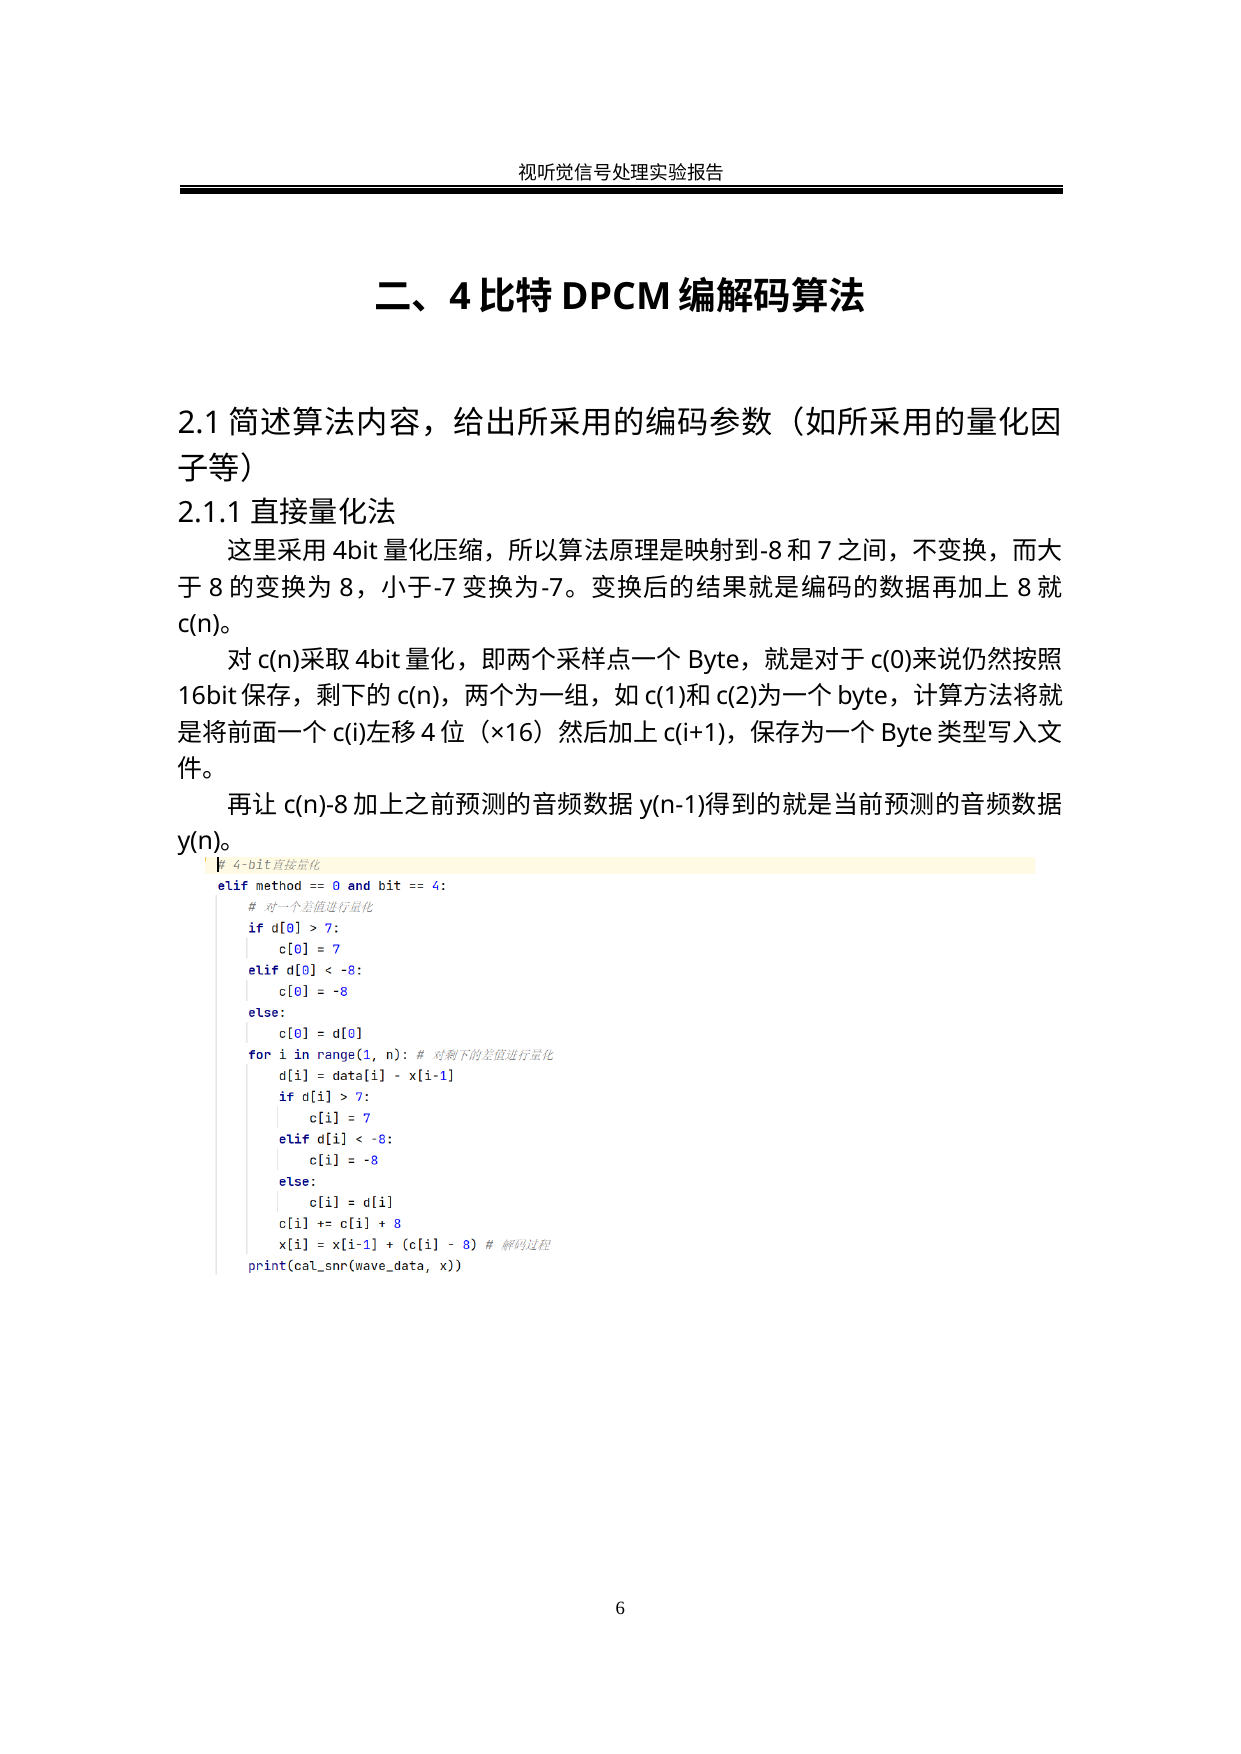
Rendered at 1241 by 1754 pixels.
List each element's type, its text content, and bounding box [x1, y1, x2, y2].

subtitle 二、4比特DPCM编解码算法 [177, 242, 1063, 326]
text 对c(n)采取4bit量化，即两个采样点一个Byte，就是对于c(0)来说仍然按照16bit保存，剩下的c(n)，两个为一组，如c(1)和c(2)为一个byte，计算方法将就是将前面一个c(i)左移4位（×16）然后加上c(i+1)，保存为一个Byte类型写入文件。 [177, 639, 1063, 784]
text 这里采用4bit量化压缩，所以算法原理是映射到-8和7之间，不变换，而大于8的变换为8，小于-7变换为-7。变换后的结果就是编码的数据再加上8就c(n)。 [177, 531, 1063, 639]
text 2.1简述算法内容，给出所采用的编码参数（如所采用的量化因子等） [177, 398, 1063, 488]
picture [205, 857, 1036, 1275]
text 2.1.1 直接量化法 [177, 488, 1063, 531]
text 再让c(n)-8加上之前预测的音频数据y(n-1)得到的就是当前预测的音频数据y(n)。 [177, 784, 1063, 857]
